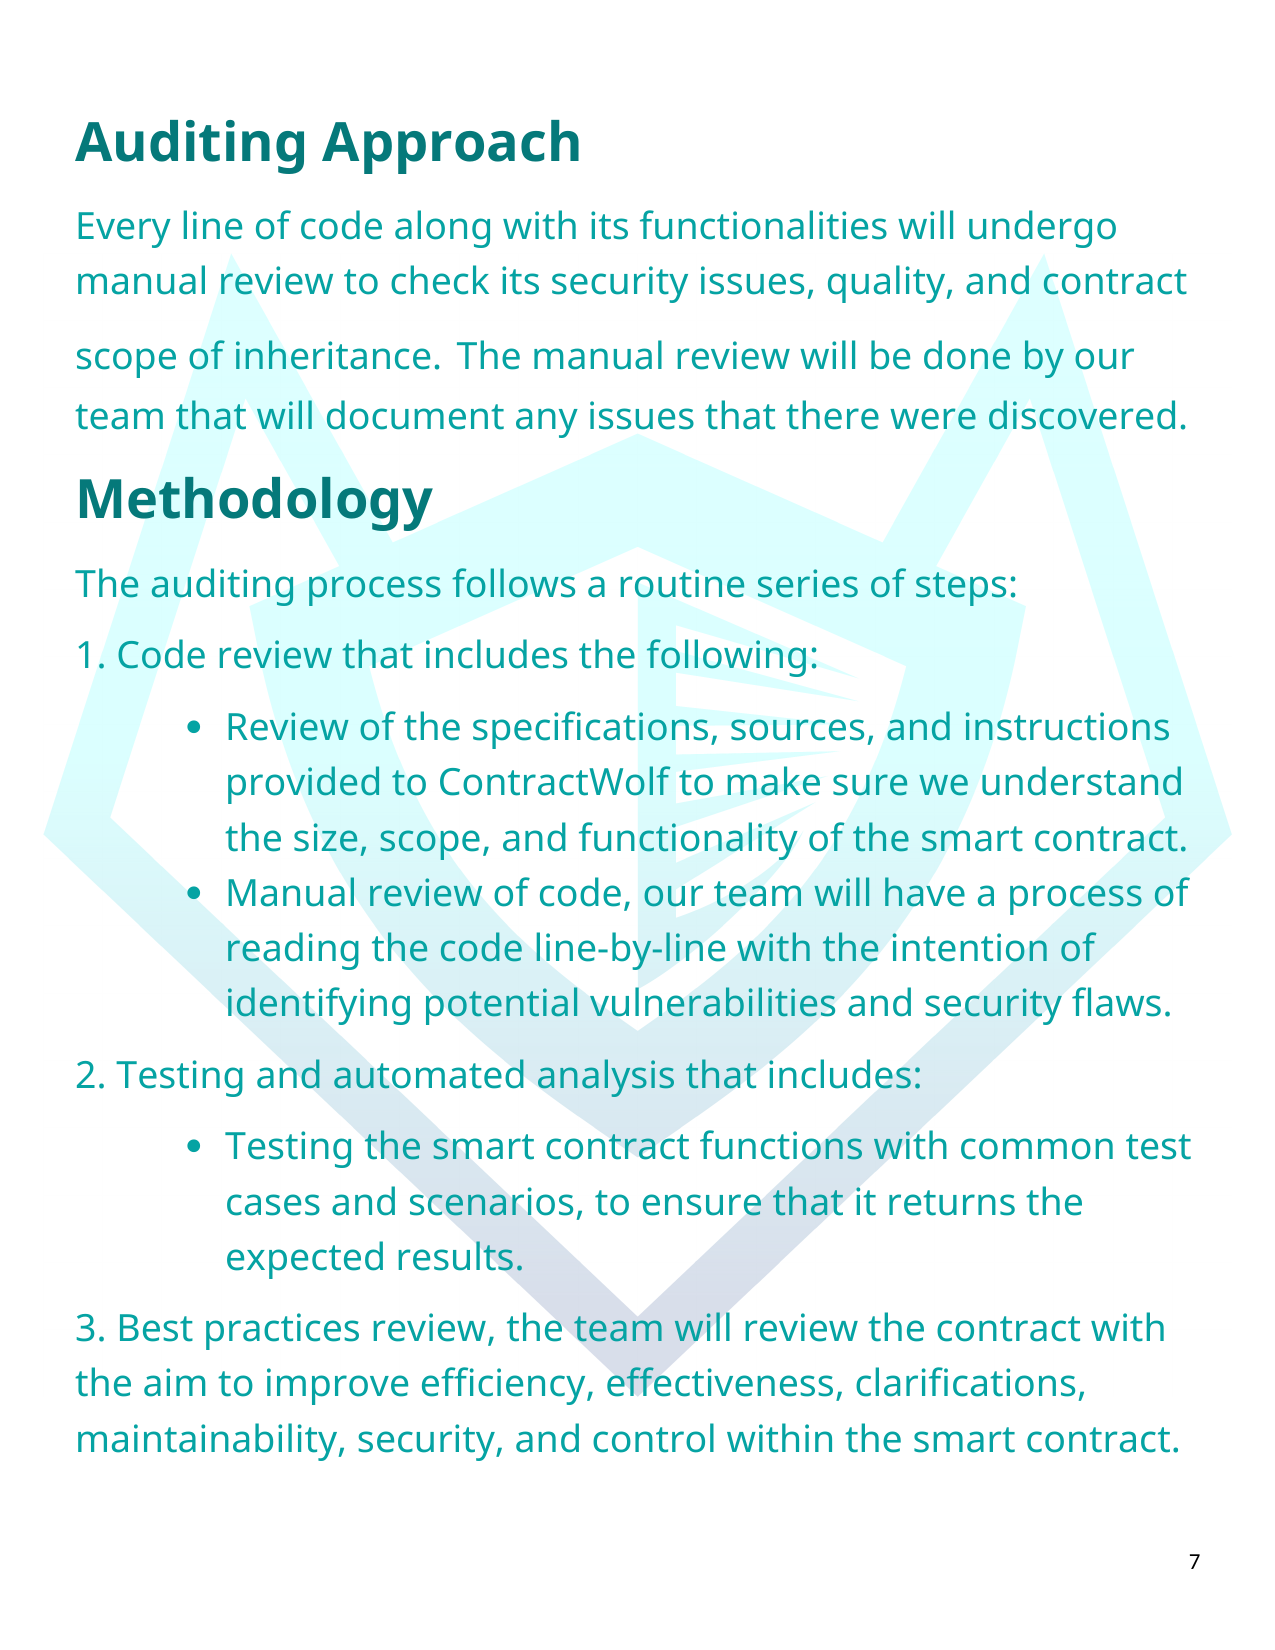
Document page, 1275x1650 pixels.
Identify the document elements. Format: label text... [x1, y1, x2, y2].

text 1. Code review that includes the following: [75, 629, 1200, 680]
text 2. Testing and automated analysis that includes: [75, 1048, 1200, 1099]
list Review of the specifications, sources, and instructions provided to ContractWolf to make sure we understand the size, scope, and functionality of the smart contract. [187, 701, 1200, 862]
text Every line of code along with its functionalities will undergo manual review to check its security issues, quality, and contract scope of inheritance. The manual review will be done by our team that will document any issues that there were discovered. [75, 199, 1200, 440]
list Manual review of code, our team will have a process of reading the code line-by-line with the intention of identifying potential vulnerabilities and security flaws. [187, 866, 1200, 1027]
list Testing the smart contract functions with common test cases and scenarios, to ensure that it returns the expected results. [187, 1120, 1200, 1281]
text 3. Best practices review, the team will review the contract with the aim to improve efficiency, effectiveness, clarifications, maintainability, security, and control within the smart contract. [75, 1302, 1200, 1463]
text The auditing process follows a routine series of steps: [75, 557, 1200, 608]
text Methodology [75, 461, 1200, 534]
text Auditing Approach [75, 103, 1200, 177]
